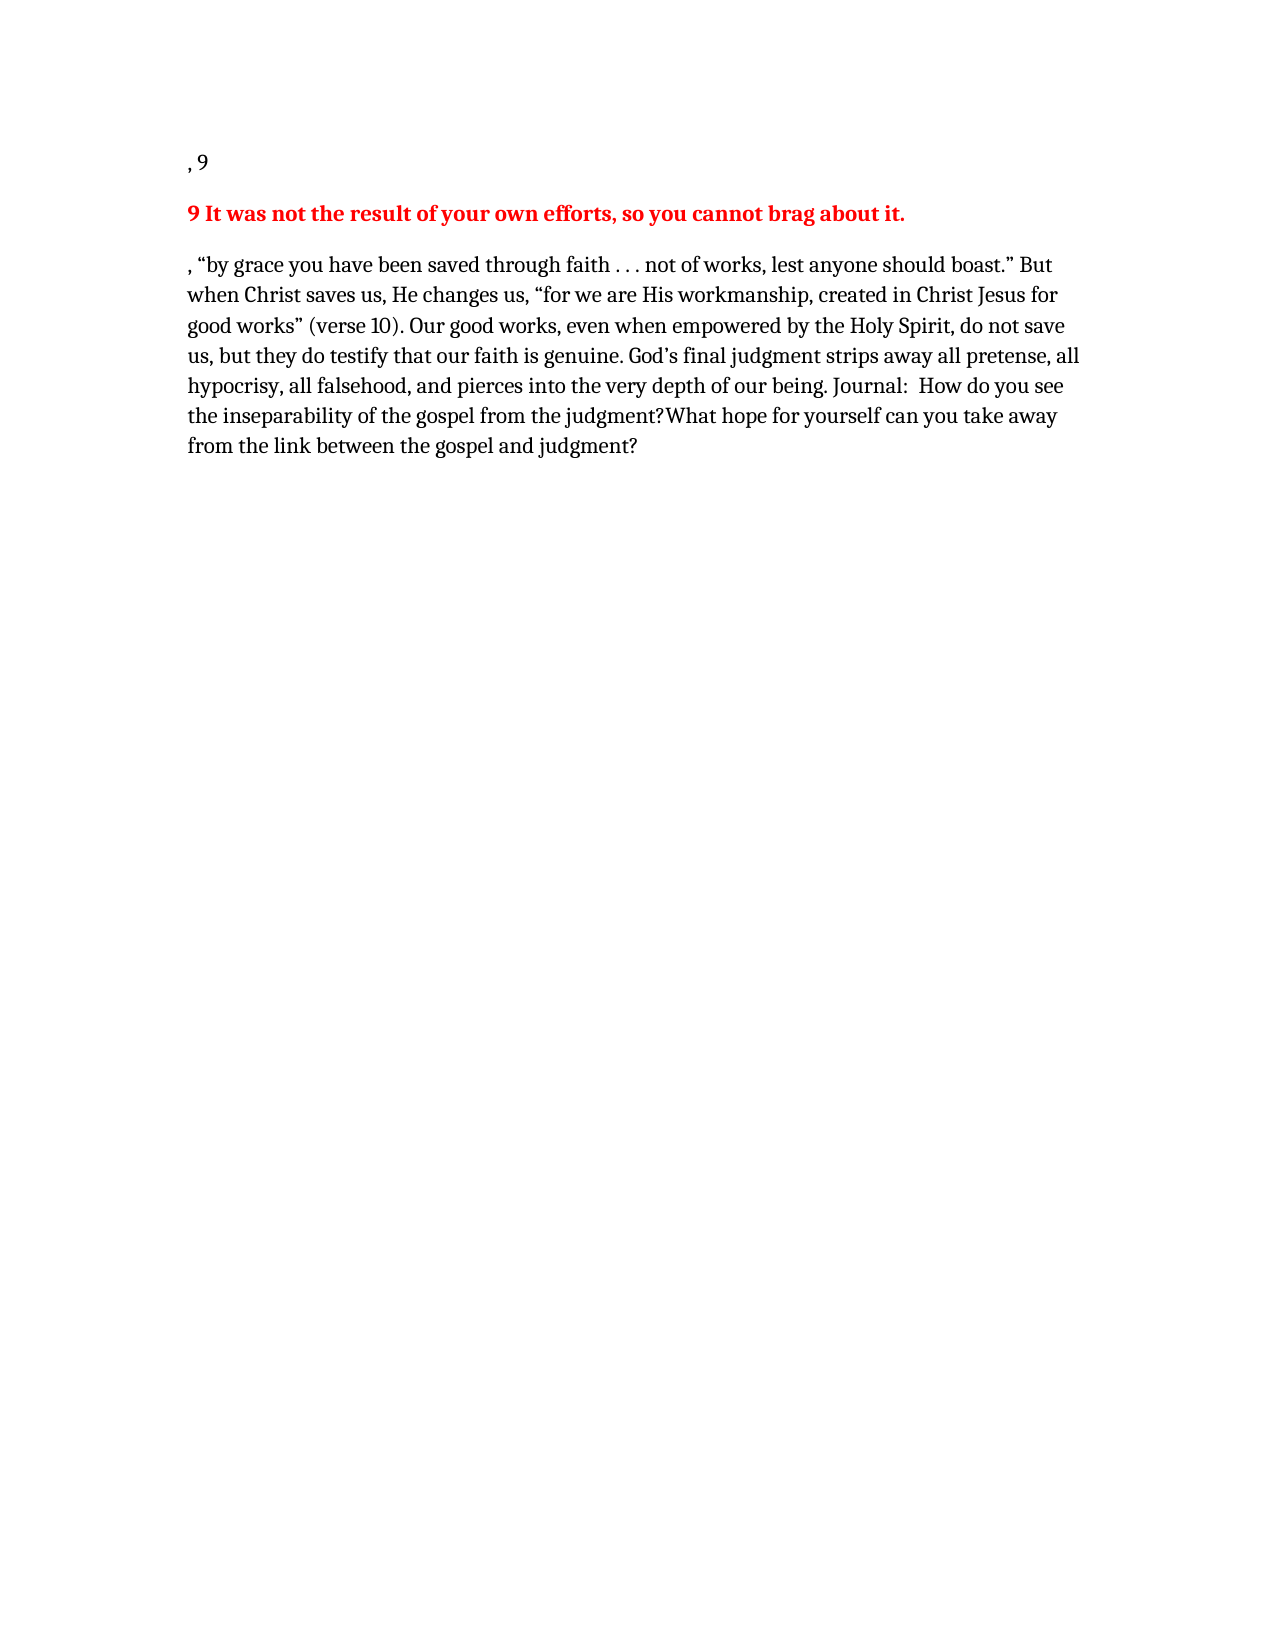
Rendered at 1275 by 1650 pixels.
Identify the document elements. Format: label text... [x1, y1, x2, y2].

text 9 It was not the result of your own efforts, so you cannot brag about it. [187, 201, 1087, 227]
text , “by grace you have been saved through faith . . . not of works, lest anyone should boast.” But when Christ saves us, He changes us, “for we are His workmanship, created in Christ Jesus for good works” (verse 10). Our good works, even when empowered by the Holy Spirit, do not save us, but they do testify that our faith is genuine. God’s final judgment strips away all pretense, all hypocrisy, all falsehood, and pierces into the very depth of our being. Journal: How do you see the inseparability of the gospel from the judgment?What hope for yourself can you take away from the link between the gospel and judgment? [187, 252, 1087, 490]
text , 9 [187, 150, 1087, 176]
